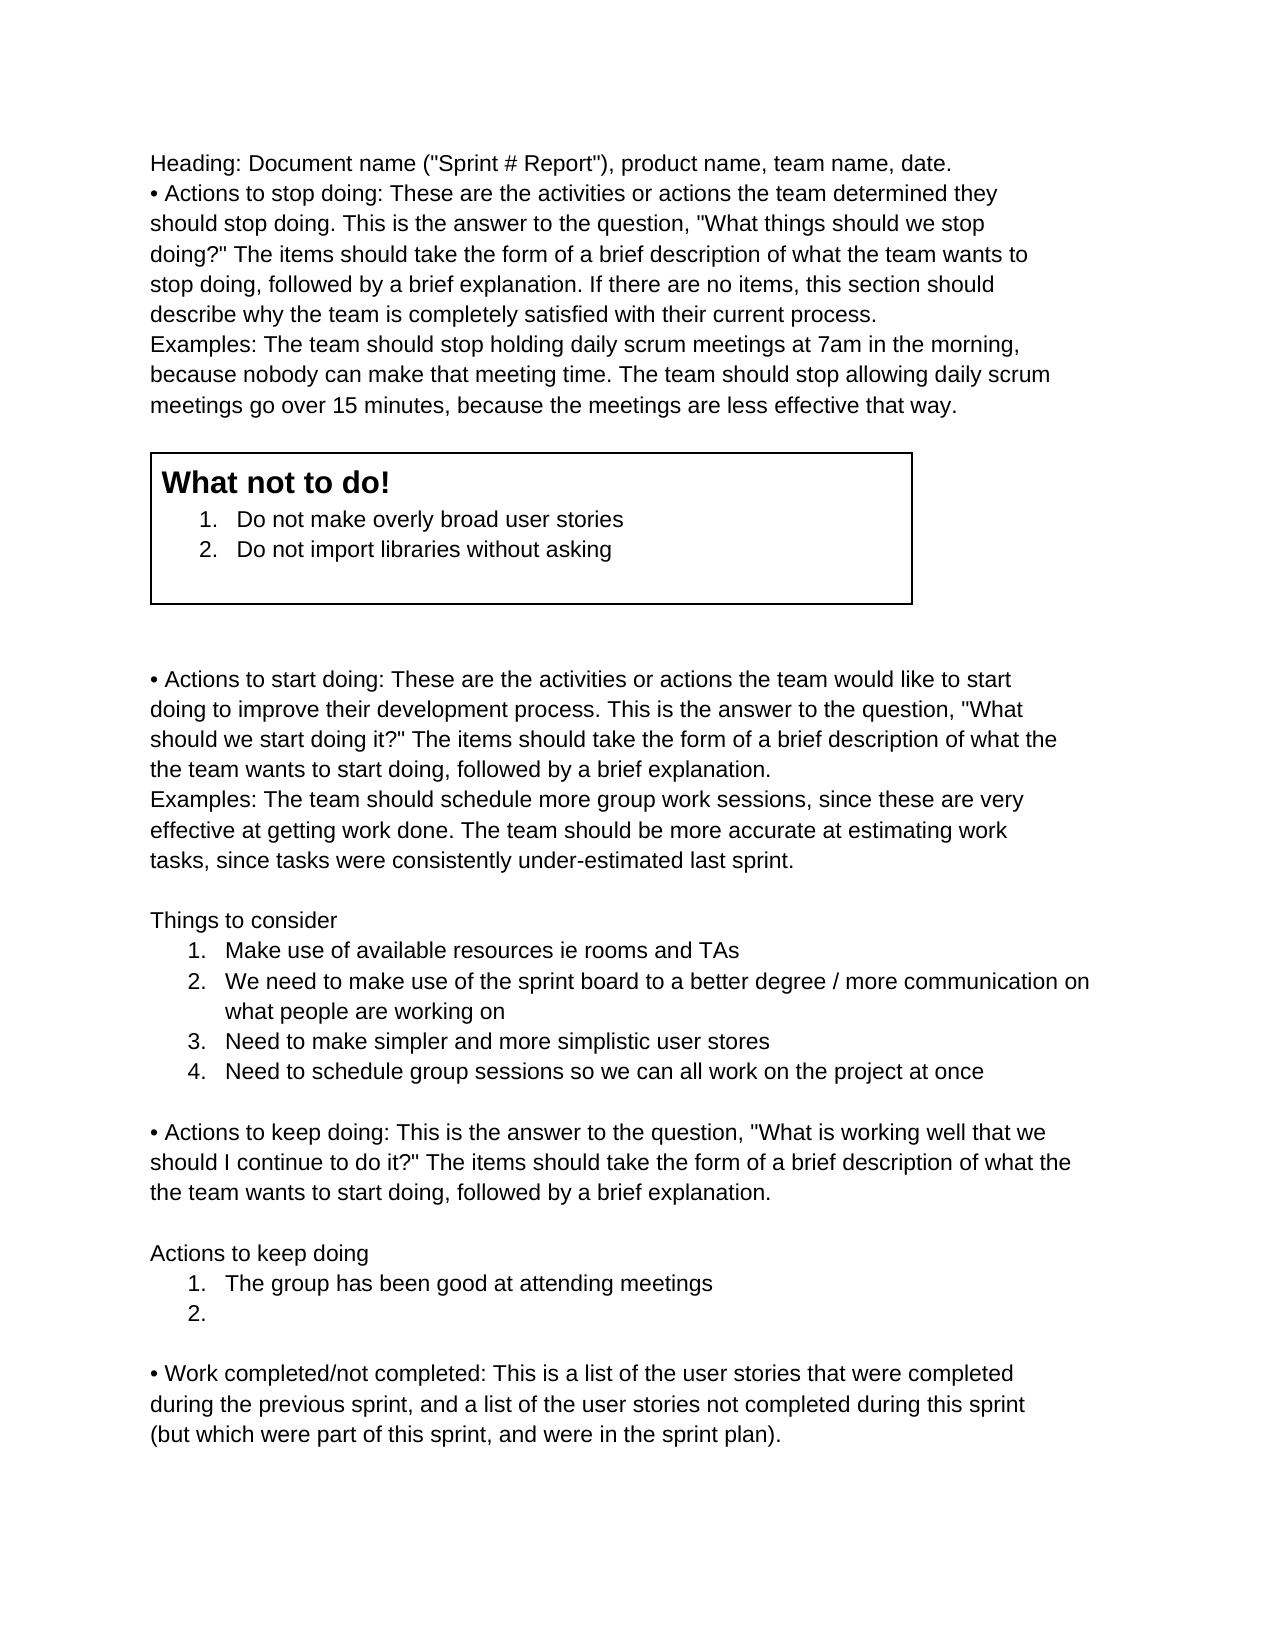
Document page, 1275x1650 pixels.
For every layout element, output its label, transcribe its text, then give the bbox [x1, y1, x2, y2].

text should we start doing it?" The items should take the form of a brief description of what the [150, 726, 1125, 752]
text Actions to keep doing [150, 1239, 1125, 1266]
text • Actions to keep doing: This is the answer to the question, "What is working well that we [150, 1119, 1125, 1145]
text during the previous sprint, and a list of the user stories not completed during this sprint [150, 1391, 1125, 1417]
text because nobody can make that meeting time. The team should stop allowing daily scrum [150, 361, 1125, 388]
list The group has been good at attending meetings [187, 1270, 1125, 1296]
text • Actions to start doing: These are the activities or actions the team would like to start [150, 666, 1125, 692]
list Need to schedule group sessions so we can all work on the project at once [187, 1058, 1125, 1084]
list Make use of available resources ie rooms and TAs [187, 937, 1125, 964]
text (but which were part of this sprint, and were in the sprint plan). [150, 1421, 1125, 1447]
text tasks, since tasks were consistently under-estimated last sprint. [150, 847, 1125, 873]
text describe why the team is completely satisfied with their current process. [150, 301, 1125, 327]
text Examples: The team should stop holding daily scrum meetings at 7am in the morning, [150, 331, 1125, 358]
text Examples: The team should schedule more group work sessions, since these are very [150, 786, 1125, 813]
text Things to consider [150, 907, 1125, 933]
text effective at getting work done. The team should be more accurate at estimating work [150, 817, 1125, 843]
table_header What not to do! Do not make overly broad user stories Do not import libraries without asking [152, 454, 911, 603]
text stop doing, followed by a brief explanation. If there are no items, this section should [150, 271, 1125, 297]
text meetings go over 15 minutes, because the meetings are less effective that way. [150, 392, 1125, 448]
text the team wants to start doing, followed by a brief explanation. [150, 756, 1125, 782]
list We need to make use of the sprint board to a better degree / more communication on what people are working on [187, 968, 1125, 1024]
text the team wants to start doing, followed by a brief explanation. [150, 1179, 1125, 1205]
text • Work completed/not completed: This is a list of the user stories that were completed [150, 1360, 1125, 1387]
text should I continue to do it?" The items should take the form of a brief description of what the [150, 1149, 1125, 1175]
text should stop doing. This is the answer to the question, "What things should we stop [150, 210, 1125, 237]
text Heading: Document name ("Sprint # Report"), product name, team name, date. [150, 150, 1125, 176]
text doing to improve their development process. This is the answer to the question, "What [150, 696, 1125, 722]
text doing?" The items should take the form of a brief description of what the team wants to [150, 241, 1125, 267]
list Need to make simpler and more simplistic user stores [187, 1028, 1125, 1054]
text • Actions to stop doing: These are the activities or actions the team determined they [150, 180, 1125, 207]
